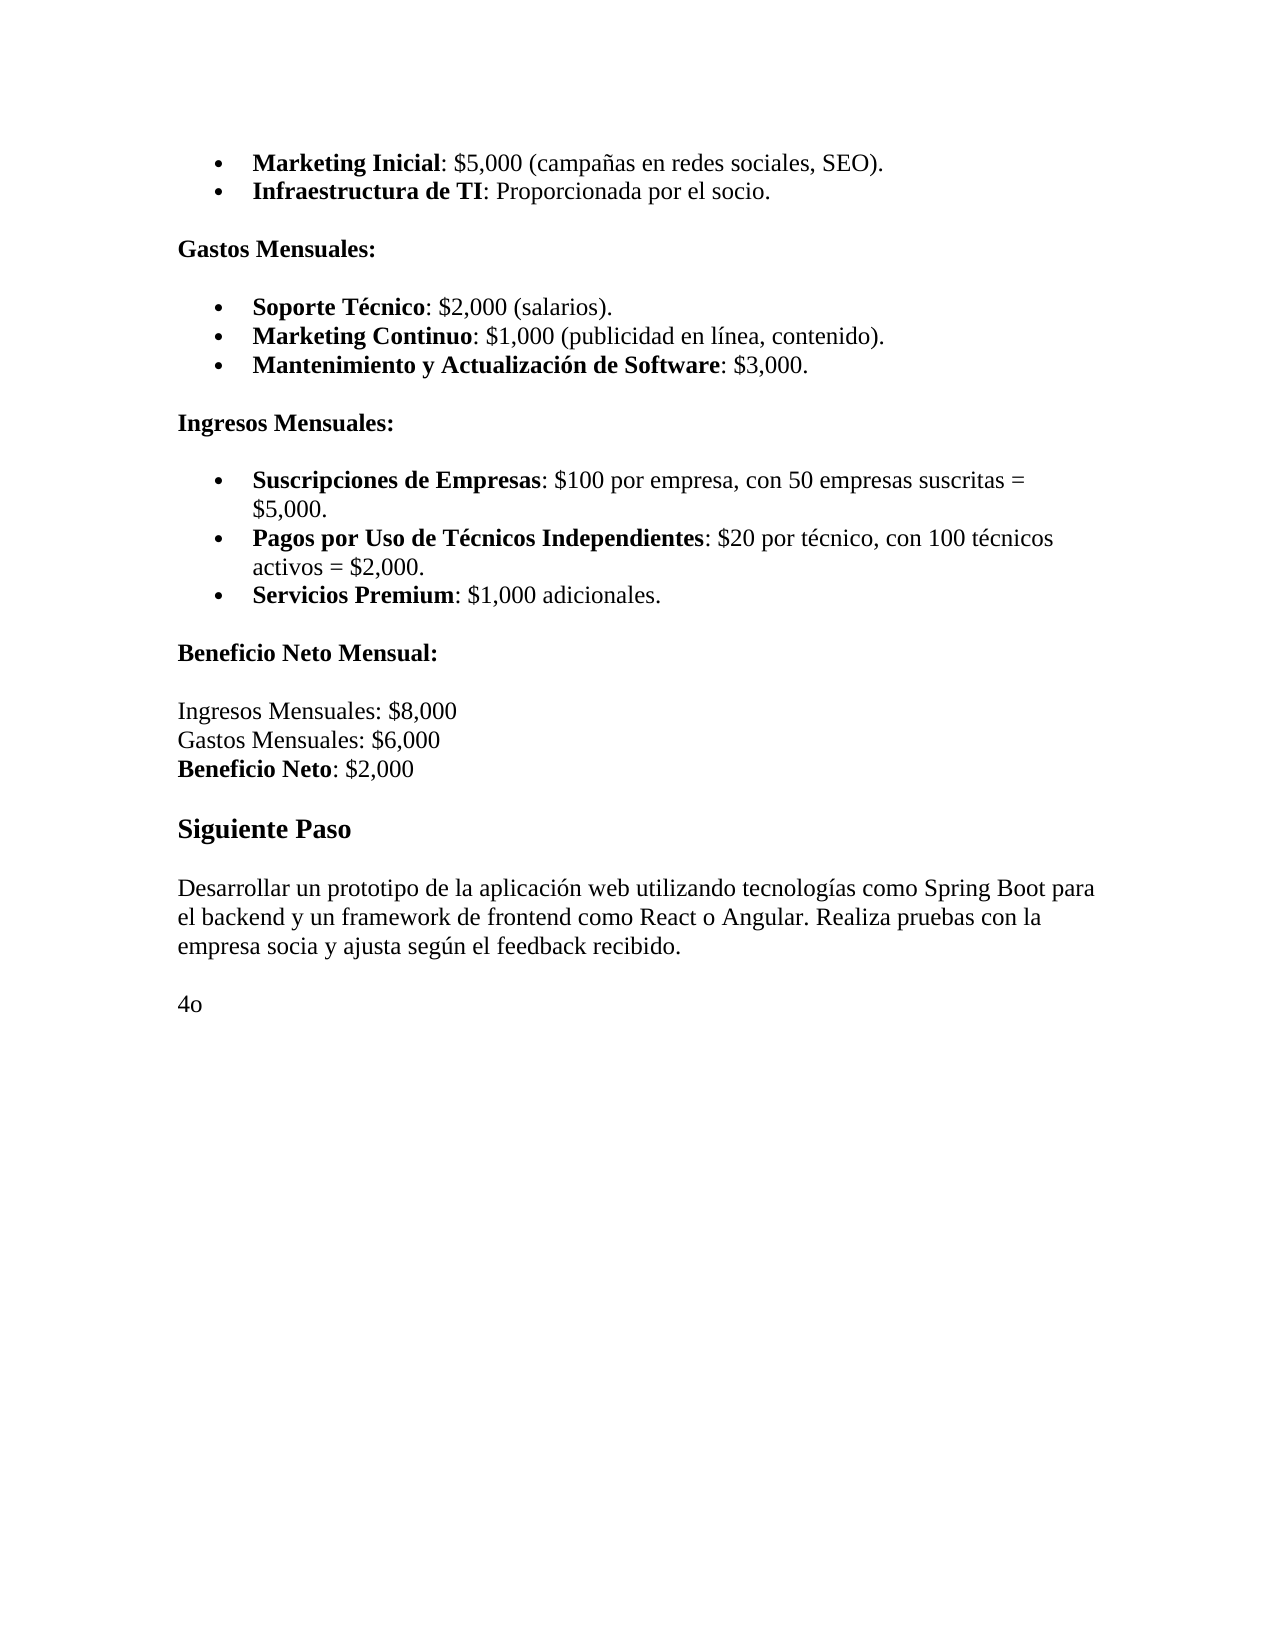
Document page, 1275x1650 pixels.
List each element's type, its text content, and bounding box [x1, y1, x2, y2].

text Gastos Mensuales: [177, 234, 1098, 263]
list Marketing Inicial: $5,000 (campañas en redes sociales, SEO). [215, 148, 1098, 176]
list Infraestructura de TI: Proporcionada por el socio. [215, 176, 1098, 205]
list Pagos por Uso de Técnicos Independientes: $20 por técnico, con 100 técnicos activos = $2,000. [215, 523, 1098, 581]
text Desarrollar un prototipo de la aplicación web utilizando tecnologías como Spring Boot para el backend y un framework de frontend como React o Angular. Realiza pruebas con la empresa socia y ajusta según el feedback recibido. [177, 873, 1098, 959]
text Beneficio Neto Mensual: [177, 638, 1098, 667]
text Ingresos Mensuales: [177, 408, 1098, 436]
text 4o [177, 989, 1098, 1017]
list Servicios Premium: $1,000 adicionales. [215, 581, 1098, 609]
text Siguiente Paso [177, 812, 1098, 844]
text Ingresos Mensuales: $8,000 Gastos Mensuales: $6,000 Beneficio Neto: $2,000 [177, 696, 1098, 783]
list Marketing Continuo: $1,000 (publicidad en línea, contenido). [215, 321, 1098, 350]
list Mantenimiento y Actualización de Software: $3,000. [215, 350, 1098, 378]
list Soporte Técnico: $2,000 (salarios). [215, 292, 1098, 321]
list Suscripciones de Empresas: $100 por empresa, con 50 empresas suscritas = $5,000. [215, 466, 1098, 523]
